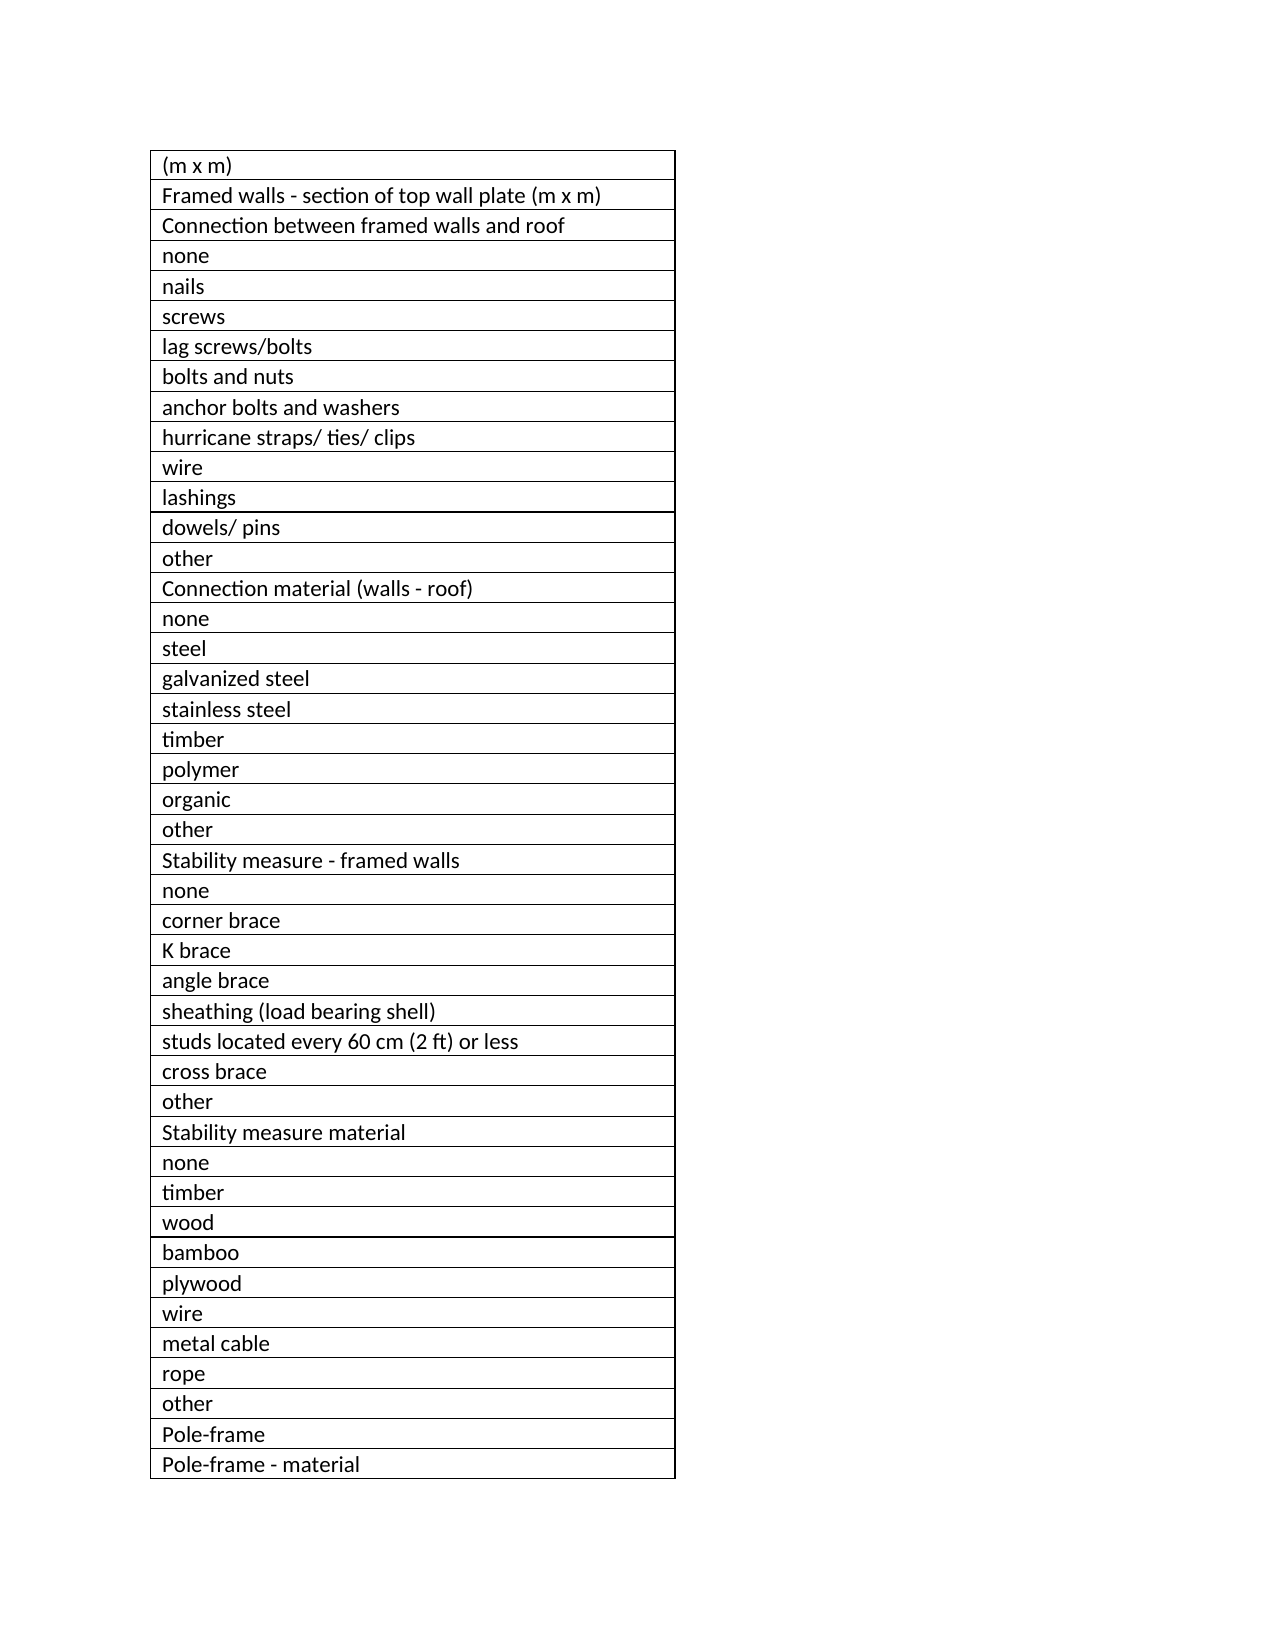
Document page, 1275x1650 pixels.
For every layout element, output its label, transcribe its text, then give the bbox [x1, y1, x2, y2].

table_cell other [151, 1086, 674, 1116]
table_cell Connection between framed walls and roof [151, 210, 674, 239]
table_cell none [151, 875, 674, 904]
table_cell nails [151, 271, 674, 300]
table_cell wire [151, 1298, 674, 1327]
table_cell other [151, 1389, 674, 1418]
table_cell hurricane straps/ ties/ clips [151, 422, 674, 451]
table_cell Stability measure - framed walls [151, 845, 674, 874]
table_cell galvanized steel [151, 664, 674, 693]
table_cell bolts and nuts [151, 361, 674, 391]
table_cell corner brace [151, 905, 674, 934]
table_cell cross brace [151, 1056, 674, 1085]
table_cell screws [151, 301, 674, 330]
table_cell studs located every 60 cm (2 ft) or less [151, 1026, 674, 1055]
table_cell Pole-frame - material [151, 1449, 674, 1478]
table_cell lag screws/bolts [151, 331, 674, 360]
table_cell Stability measure material [151, 1117, 674, 1146]
table_cell sheathing (load bearing shell) [151, 996, 674, 1025]
table_cell other [151, 543, 674, 572]
table_cell K brace [151, 935, 674, 964]
table_cell timber [151, 1177, 674, 1206]
table_cell plywood [151, 1268, 674, 1297]
table_cell other [151, 815, 674, 844]
table_cell anchor bolts and washers [151, 392, 674, 421]
table_cell Pole-frame [151, 1419, 674, 1448]
table_cell dowels/ pins [151, 513, 674, 542]
table_cell wood [151, 1207, 674, 1236]
table_cell rope [151, 1358, 674, 1387]
table_cell none [151, 1147, 674, 1176]
table_cell Framed walls - section of top wall plate (m x m) [151, 180, 674, 209]
table_cell none [151, 241, 674, 270]
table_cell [151, 151, 674, 179]
table_cell steel [151, 633, 674, 662]
table_cell angle brace [151, 966, 674, 995]
table_cell none [151, 603, 674, 632]
table_cell stainless steel [151, 694, 674, 723]
table_cell lashings [151, 482, 674, 511]
table_cell bamboo [151, 1238, 674, 1267]
table_cell timber [151, 724, 674, 753]
table_cell wire [151, 452, 674, 481]
table_cell organic [151, 784, 674, 813]
table_cell polymer [151, 754, 674, 783]
table_cell metal cable [151, 1328, 674, 1357]
table_cell Connection material (walls - roof) [151, 573, 674, 602]
